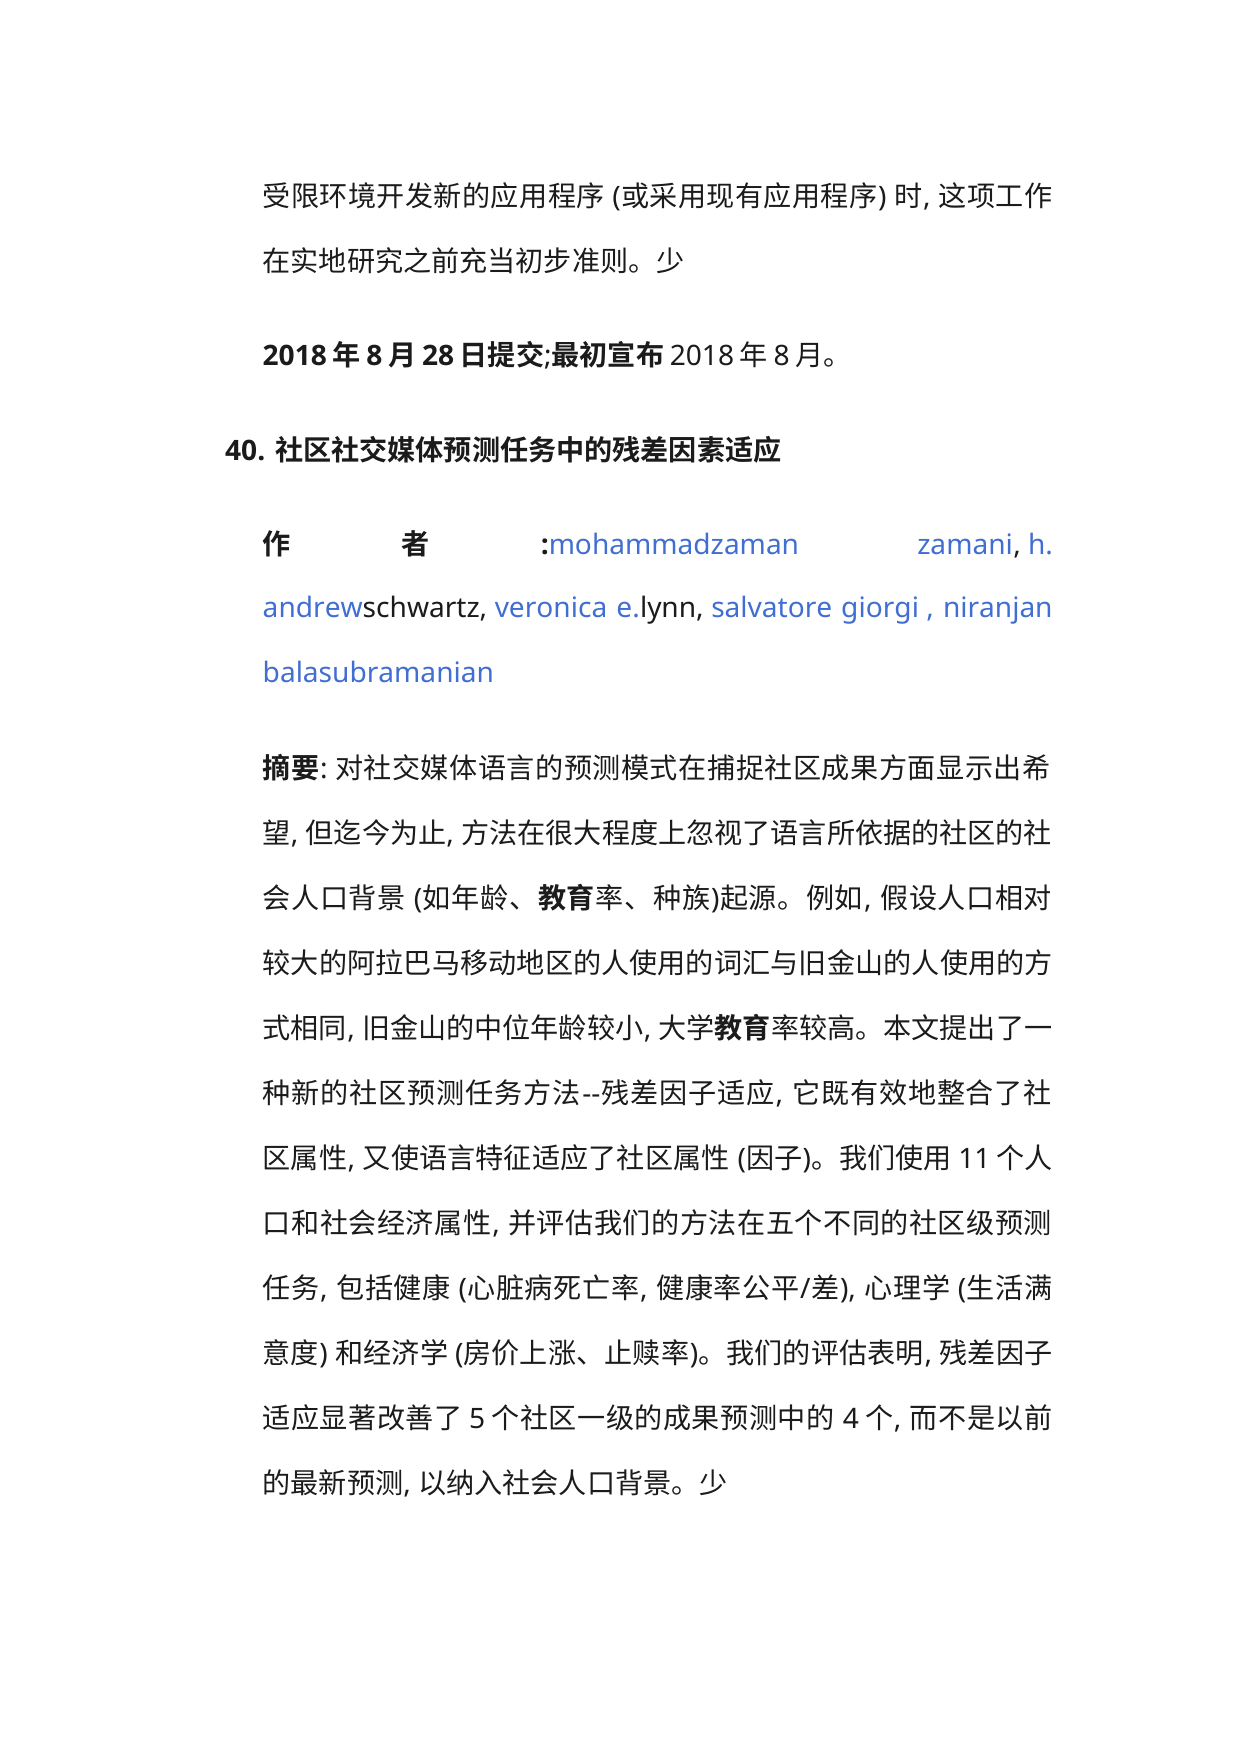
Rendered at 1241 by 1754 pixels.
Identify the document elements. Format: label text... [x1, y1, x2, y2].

list 社区社交媒体预测任务中的残差因素适应 [225, 415, 1053, 480]
text 摘要: 对社交媒体语言的预测模式在捕捉社区成果方面显示出希望, 但迄今为止, 方法在很大程度上忽视了语言所依据的社区的社会人口背景 (如年龄、教育率、种族)起源。例如, 假设人口相对较大的阿拉巴马移动地区的人使用的词汇与旧金山的人使用的方式相同, 旧金山的中位年龄较小, 大学教育率较高。本文提出了一种新的社区预测任务方法--残差因子适应, 它既有效地整合了社区属性, 又使语言特征适应了社区属性 (因子)。我们使用11个人口和社会经济属性, 并评估我们的方法在五个不同的社区级预测任务, 包括健康 (心脏病死亡率, 健康率公平/差), 心理学 (生活满意度) 和经济学 (房价上涨、止赎率)。我们的评估表明, 残差因子适应显著改善了5个社区一级的成果预测中的 4个, 而不是以前的最新预测, 以纳入社会人口背景。少 [262, 734, 1053, 1514]
text 2018年8月28日提交;最初宣布2018年8月。 [262, 321, 1053, 386]
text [262, 162, 1053, 292]
text 作者:mohammadzaman zamani, h. andrewschwartz, veronica e.lynn, salvatore giorgi , niranjan balasubramanian [262, 509, 1053, 704]
